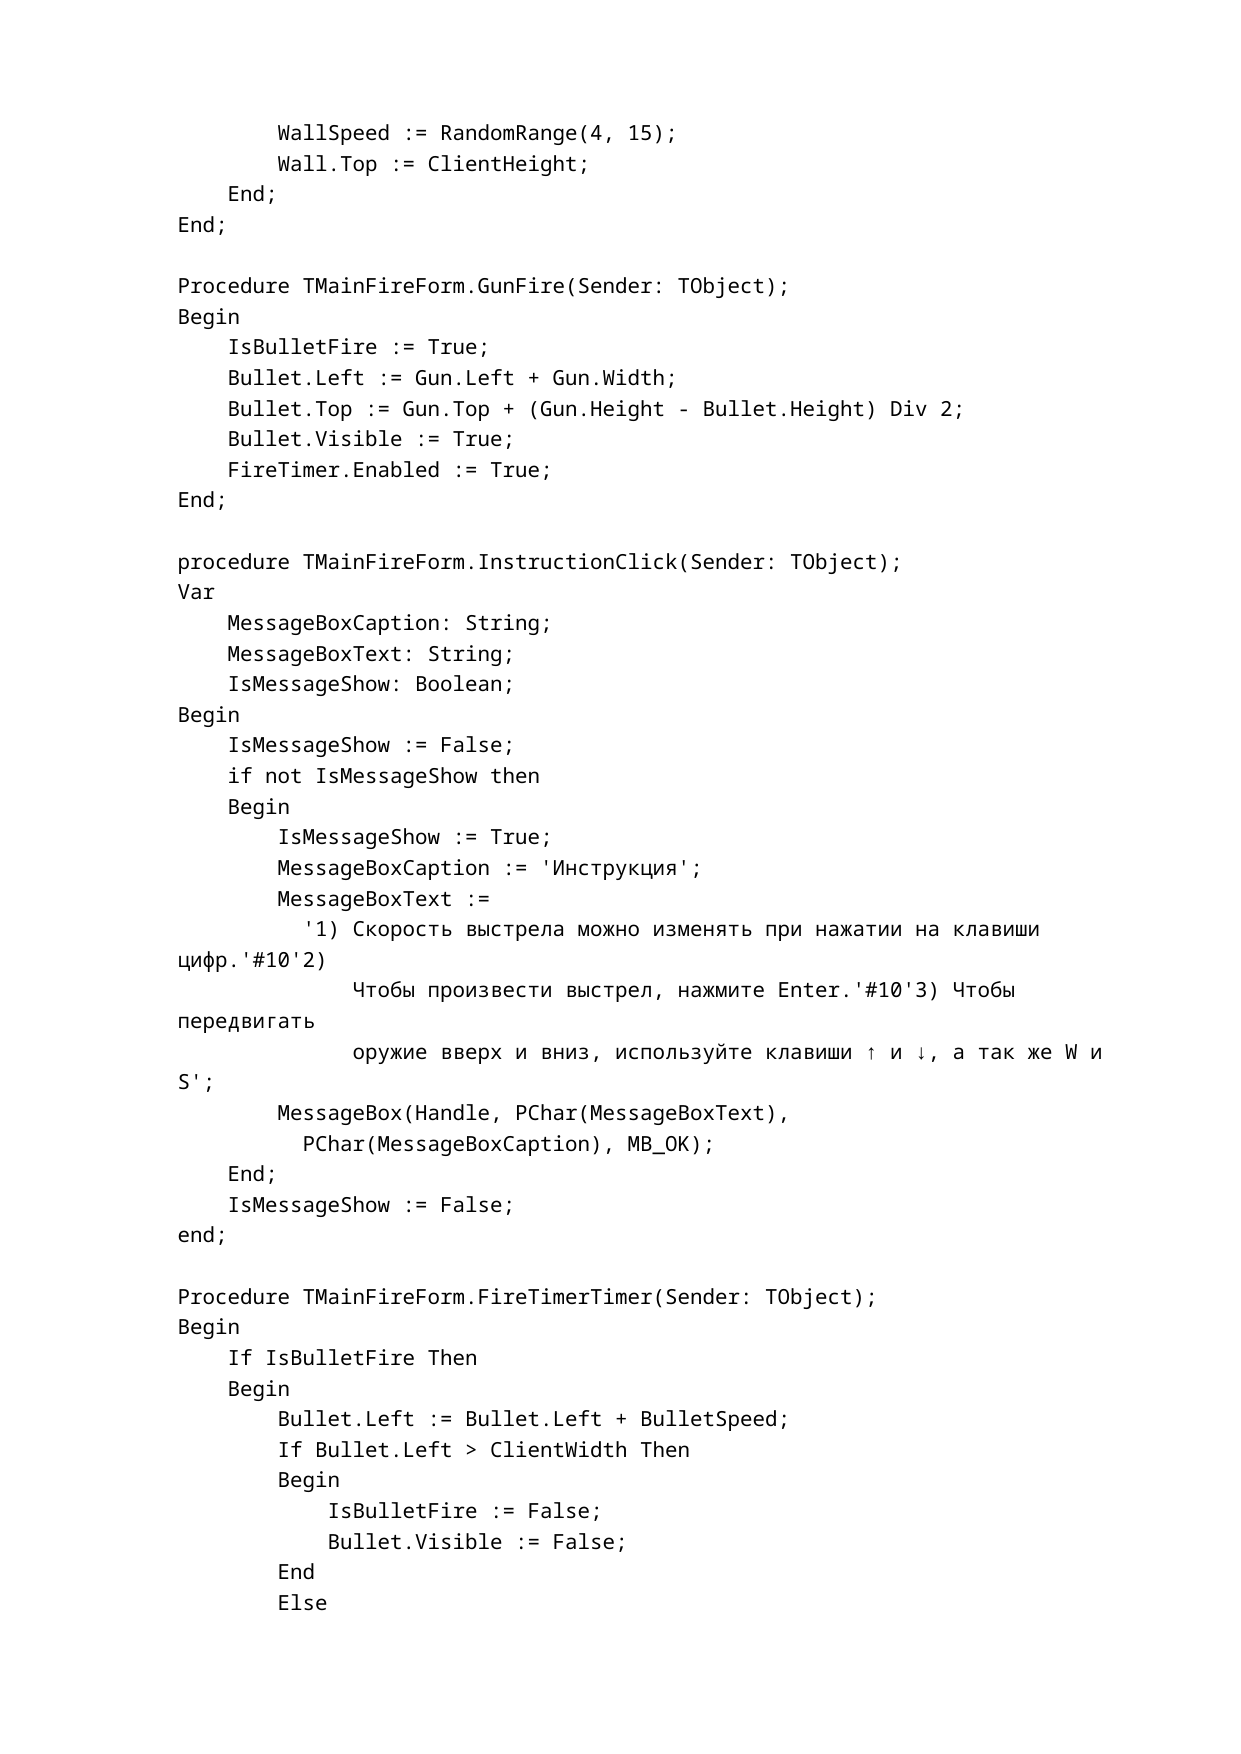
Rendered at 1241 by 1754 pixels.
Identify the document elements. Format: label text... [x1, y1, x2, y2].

text End [177, 1557, 1152, 1586]
text MessageBoxText := [177, 884, 1152, 912]
text end; [177, 1221, 1152, 1249]
text Procedure TMainFireForm.GunFire(Sender: TObject); [177, 271, 1152, 300]
text Begin [177, 1312, 1152, 1341]
text '1) Скорость выстрела можно изменять при нажатии на клавиши цифр.'#10'2) [177, 914, 1152, 973]
text Begin [177, 302, 1152, 330]
text PChar(MessageBoxCaption), MB_OK); [177, 1129, 1152, 1157]
text End; [177, 210, 1152, 238]
text MessageBoxText: String; [177, 639, 1152, 667]
text Begin [177, 1374, 1152, 1402]
text if not IsMessageShow then [177, 761, 1152, 790]
text Else [177, 1588, 1152, 1617]
text FireTimer.Enabled := True; [177, 455, 1152, 483]
text Var [177, 577, 1152, 606]
text IsMessageShow := True; [177, 822, 1152, 851]
text Bullet.Top := Gun.Top + (Gun.Height - Bullet.Height) Div 2; [177, 394, 1152, 422]
text MessageBoxCaption: String; [177, 608, 1152, 637]
text End; [177, 179, 1152, 208]
text End; [177, 1159, 1152, 1188]
text End; [177, 486, 1152, 514]
text IsMessageShow: Boolean; [177, 669, 1152, 698]
text IsMessageShow := False; [177, 1190, 1152, 1218]
text Begin [177, 1466, 1152, 1494]
text Bullet.Visible := False; [177, 1527, 1152, 1555]
text IsBulletFire := True; [177, 332, 1152, 361]
text Bullet.Left := Gun.Left + Gun.Width; [177, 363, 1152, 392]
text MessageBoxCaption := 'Инструкция'; [177, 853, 1152, 882]
text IsBulletFire := False; [177, 1496, 1152, 1525]
text оружие вверх и вниз, используйте клавиши ↑ и ↓, а так же W и S'; [177, 1037, 1152, 1096]
text Begin [177, 700, 1152, 728]
text MessageBox(Handle, PChar(MessageBoxText), [177, 1098, 1152, 1127]
text Wall.Top := ClientHeight; [177, 149, 1152, 177]
text Bullet.Left := Bullet.Left + BulletSpeed; [177, 1404, 1152, 1433]
text Bullet.Visible := True; [177, 424, 1152, 453]
text If Bullet.Left > ClientWidth Then [177, 1435, 1152, 1463]
text procedure TMainFireForm.InstructionClick(Sender: TObject); [177, 547, 1152, 575]
text If IsBulletFire Then [177, 1343, 1152, 1372]
text WallSpeed := RandomRange(4, 15); [177, 118, 1152, 147]
text IsMessageShow := False; [177, 731, 1152, 759]
text Procedure TMainFireForm.FireTimerTimer(Sender: TObject); [177, 1282, 1152, 1310]
text Чтобы произвести выстрел, нажмите Enter.'#10'3) Чтобы передвигать [177, 976, 1152, 1035]
text Begin [177, 792, 1152, 820]
